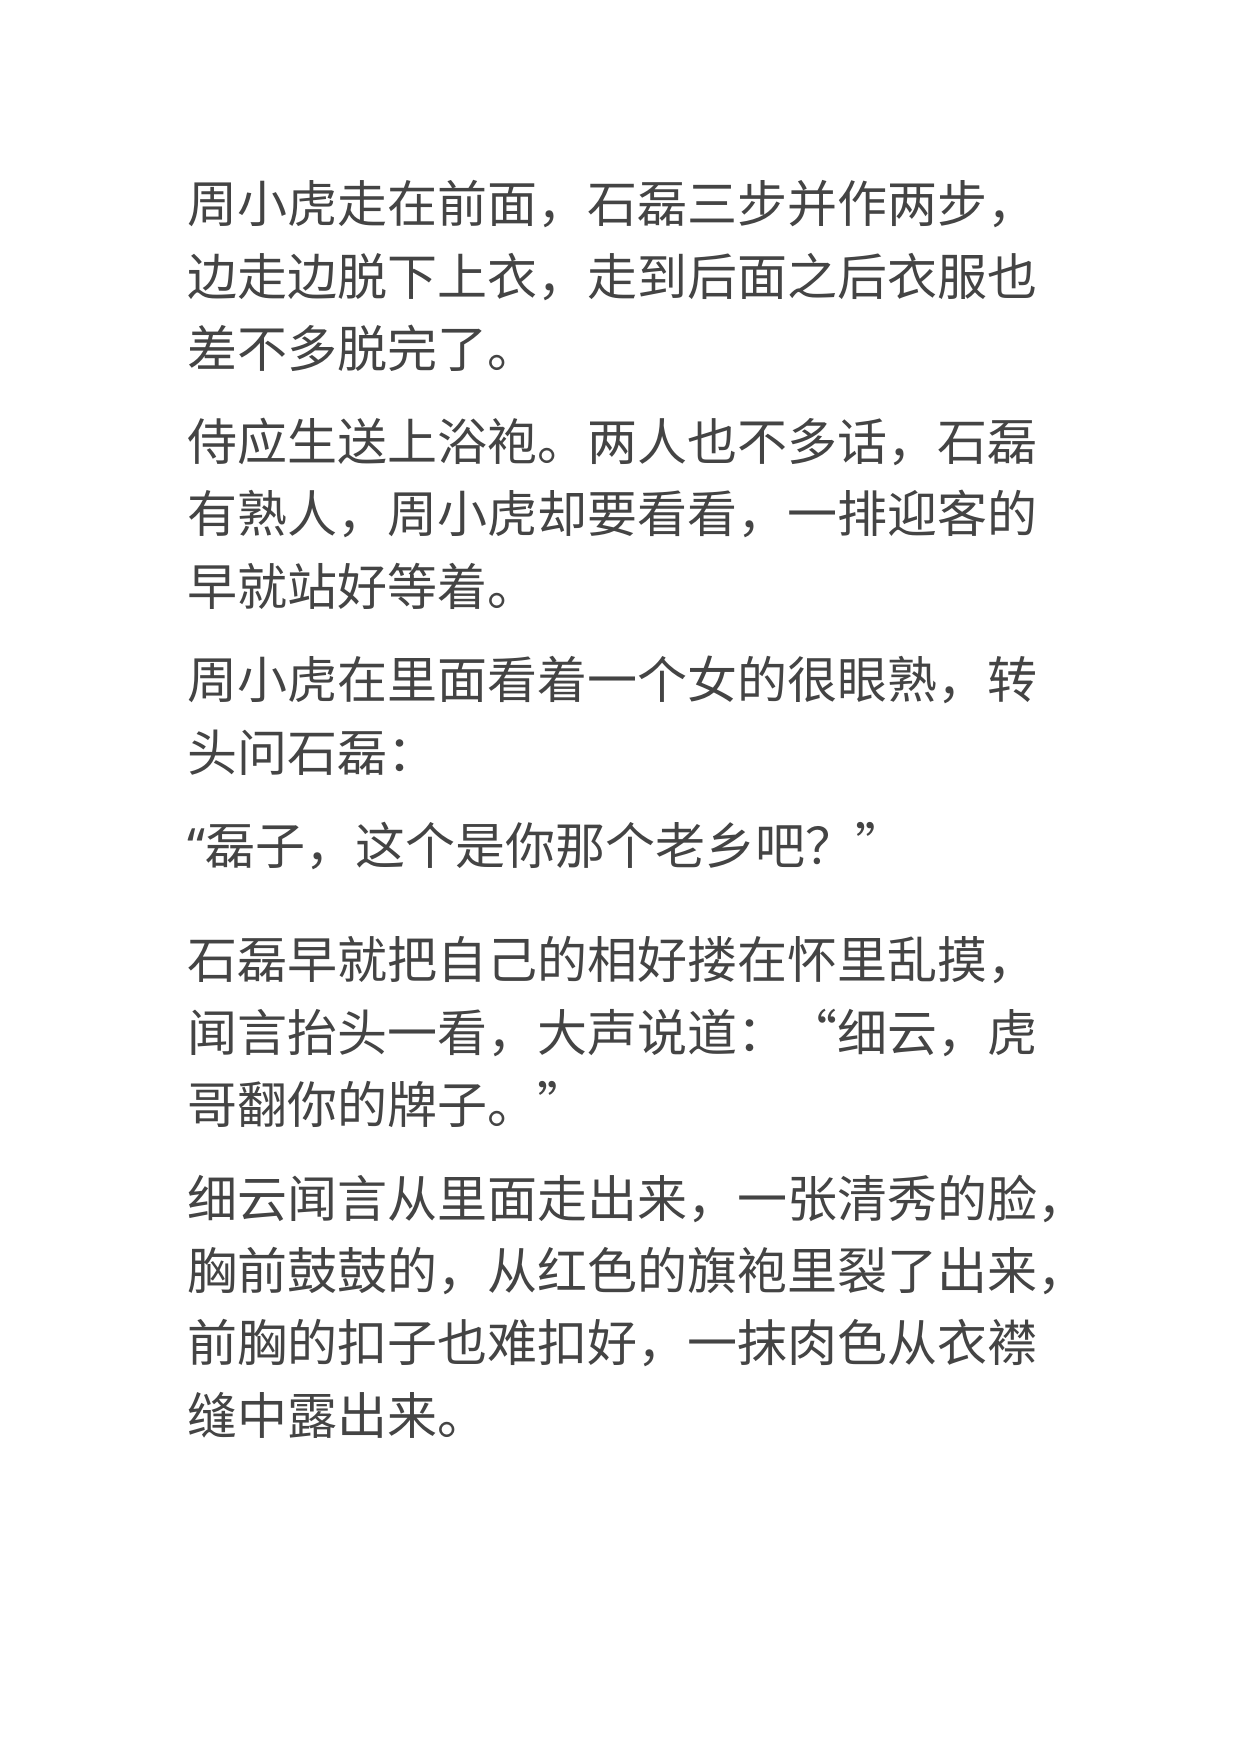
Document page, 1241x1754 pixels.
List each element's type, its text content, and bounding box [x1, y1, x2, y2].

text 周小虎在里面看着一个女的很眼熟，转头问石磊： [437, 641, 1053, 785]
text “磊子，这个是你那个老乡吧？”4 Q4 S8 b6 n$ t0 y/ q* Z3 F- O [205, 806, 1053, 900]
text 周小虎走在前面，石磊三步并作两步，边走边脱下上衣，走到后面之后衣服也差不多脱完了。 [187, 164, 1053, 382]
text 细云闻言从里面走出来，一张清秀的脸，胸前鼓鼓的，从红色的旗袍里裂了出来，前胸的扣子也难扣好，一抹肉色从衣襟缝中露出来。9 u/ `1 H8 @( f3 E# L. [ [487, 1159, 1053, 1448]
text 石磊早就把自己的相好搂在怀里乱摸，闻言抬头一看，大声说道：“细云，虎哥翻你的牌子。”7 e, H, T5 ?* T% G/ s* v; P5 J [587, 921, 1053, 1138]
text 侍应生送上浴袍。两人也不多话，石磊有熟人，周小虎却要看看，一排迎客的早就站好等着。 [187, 402, 1053, 620]
